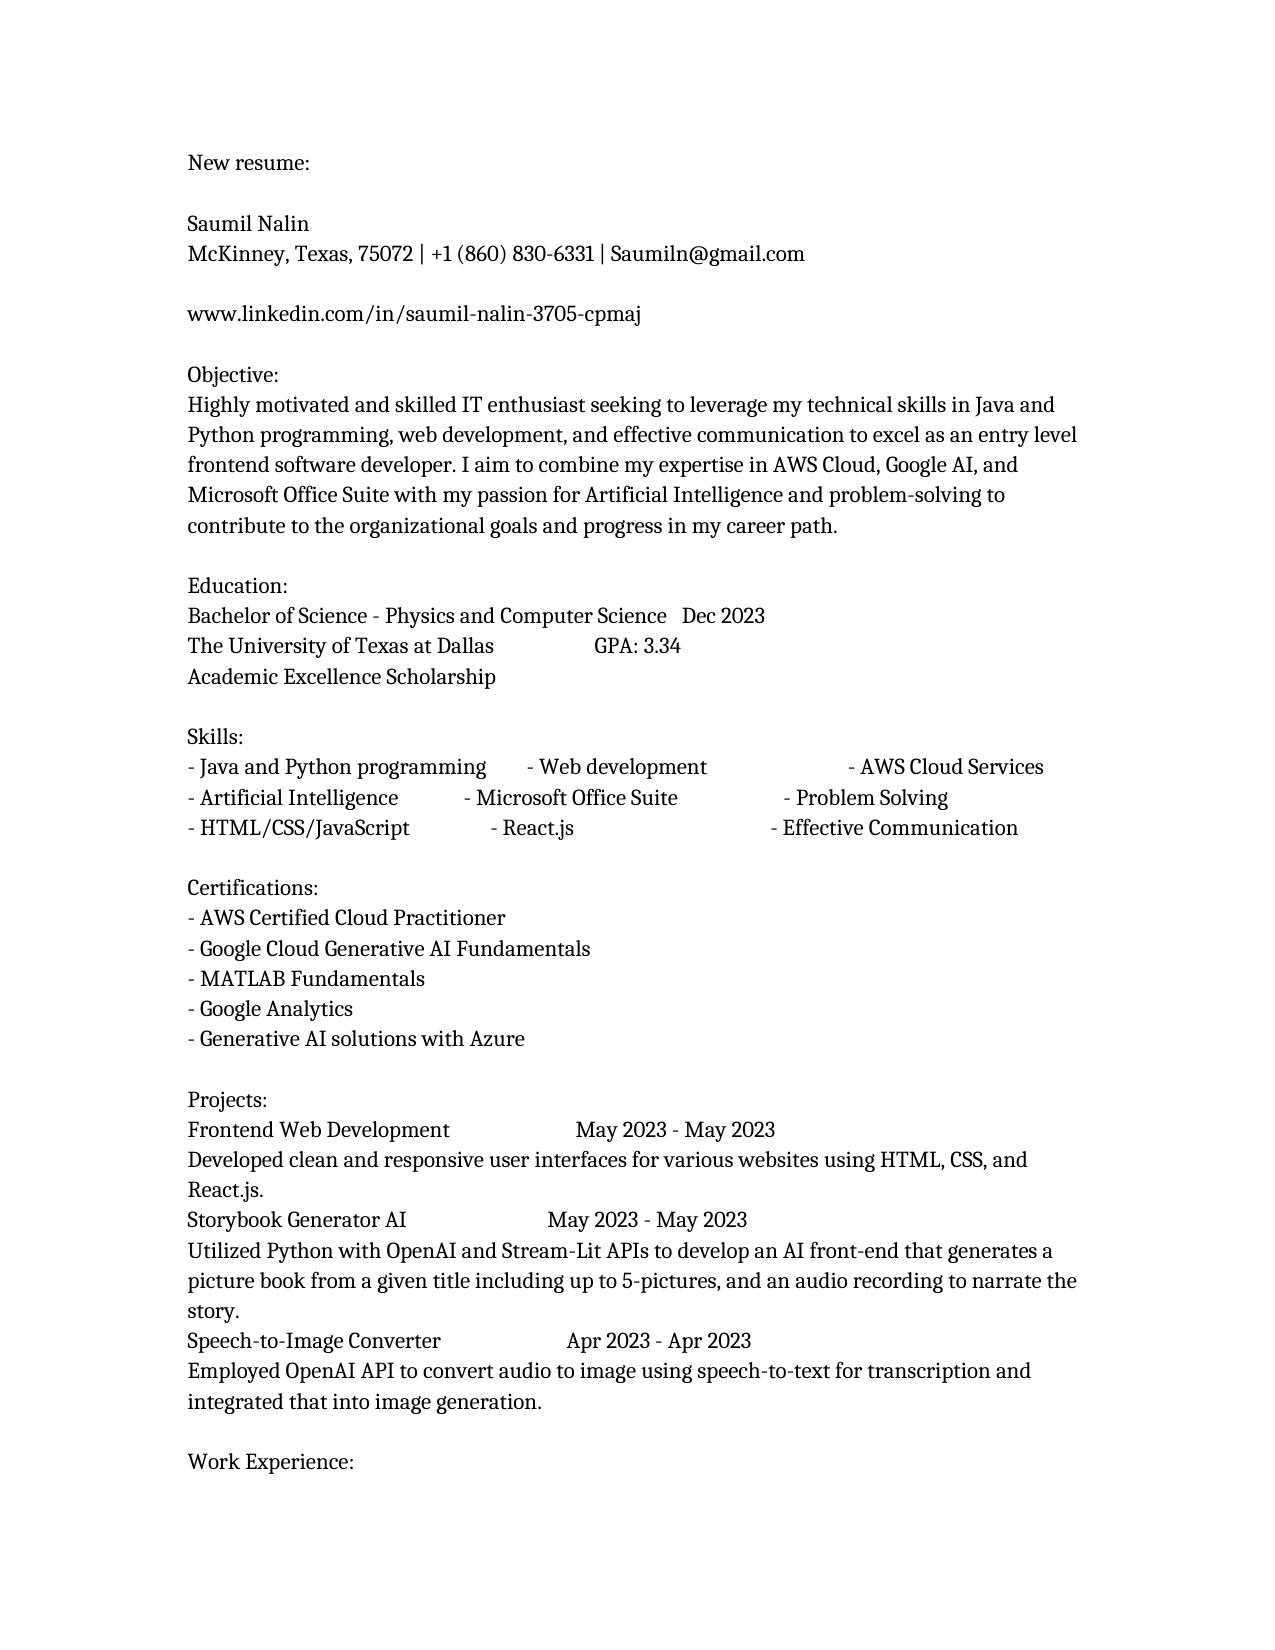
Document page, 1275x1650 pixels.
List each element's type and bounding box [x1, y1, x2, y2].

text [187, 150, 1087, 1475]
